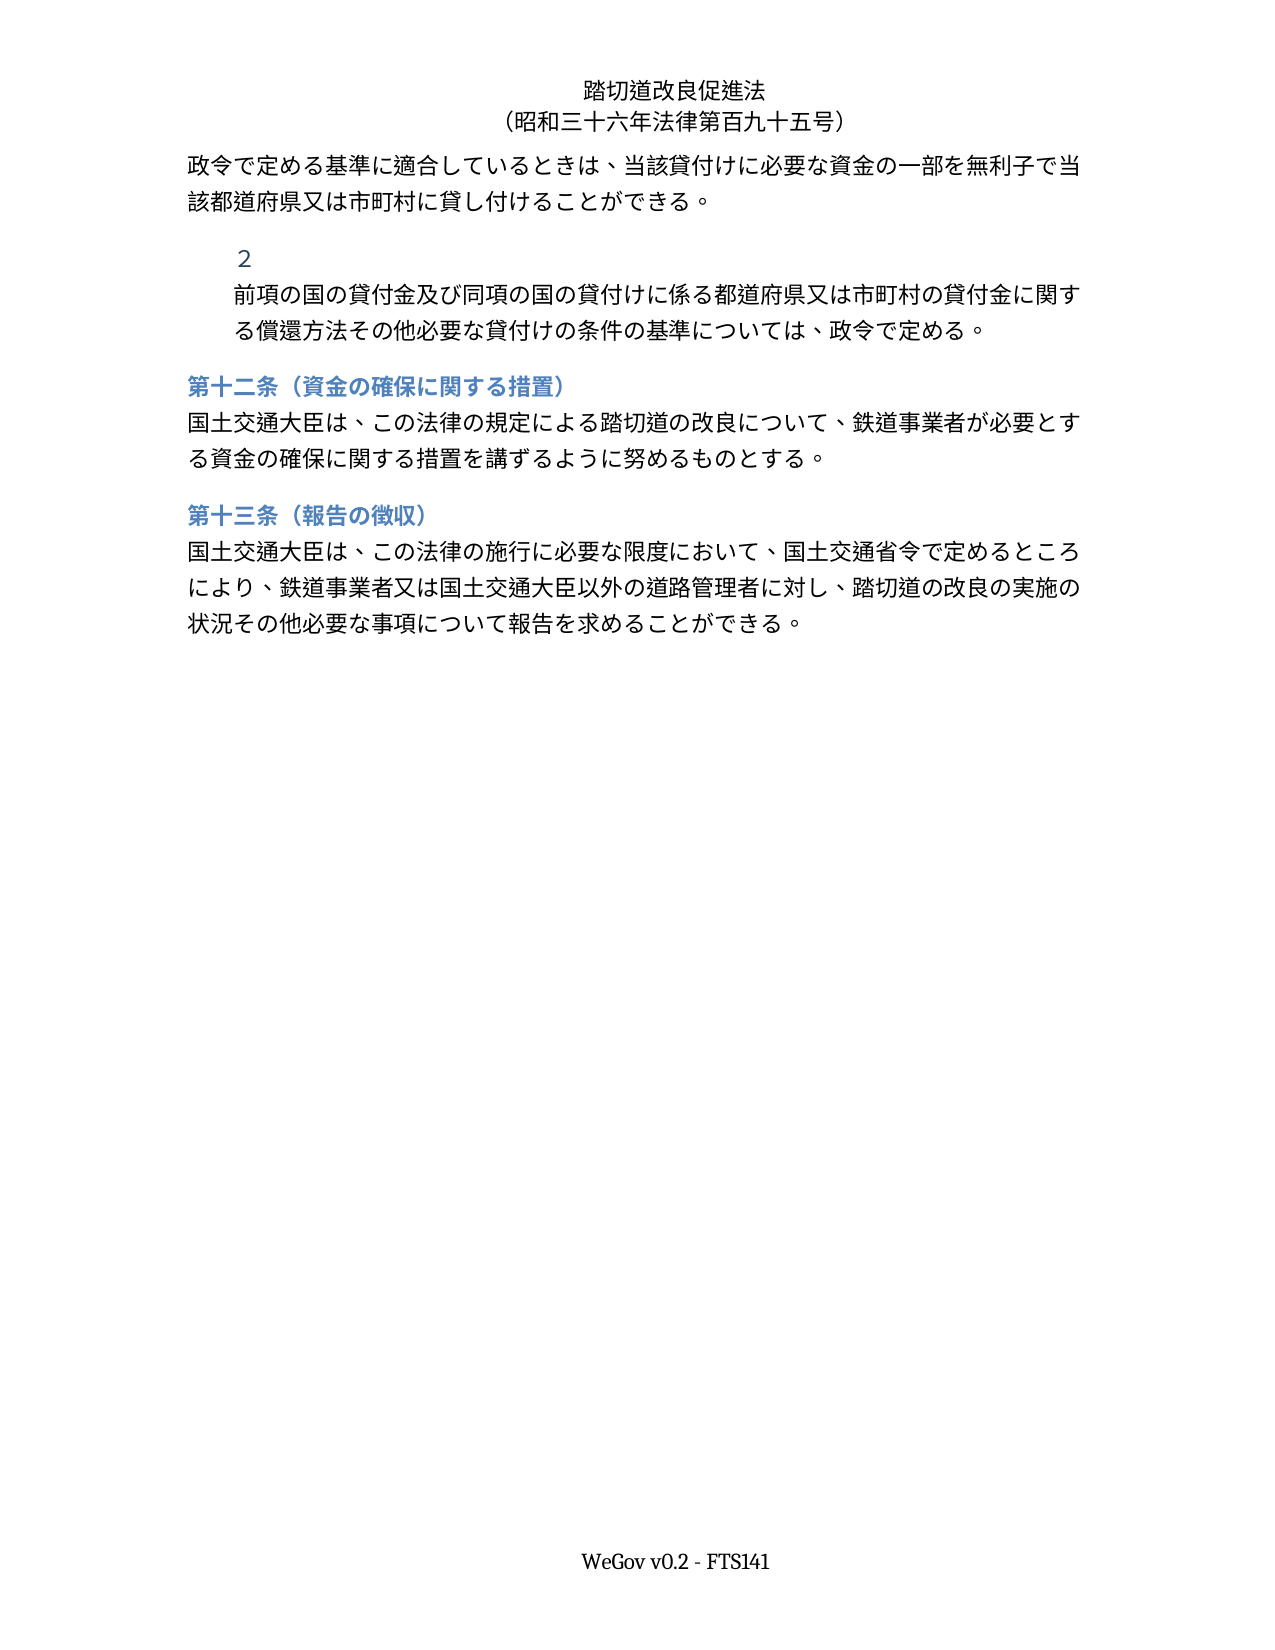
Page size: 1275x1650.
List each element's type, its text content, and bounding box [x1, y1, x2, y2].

subtitle 第十二条（資金の確保に関する措置） [187, 371, 1087, 403]
subtitle ２ [233, 243, 1087, 274]
text 前項の国の貸付金及び同項の国の貸付けに係る都道府県又は市町村の貸付金に関する償還方法その他必要な貸付けの条件の基準については、政令で定める。 [233, 279, 1087, 346]
text 国土交通大臣は、この法律の施行に必要な限度において、国土交通省令で定めるところにより、鉄道事業者又は国土交通大臣以外の道路管理者に対し、踏切道の改良の実施の状況その他必要な事項について報告を求めることができる。 [187, 536, 1087, 639]
subtitle 第十三条（報告の徴収） [187, 500, 1087, 531]
text 国土交通大臣は、この法律の規定による踏切道の改良について、鉄道事業者が必要とする資金の確保に関する措置を講ずるように努めるものとする。 [187, 407, 1087, 474]
